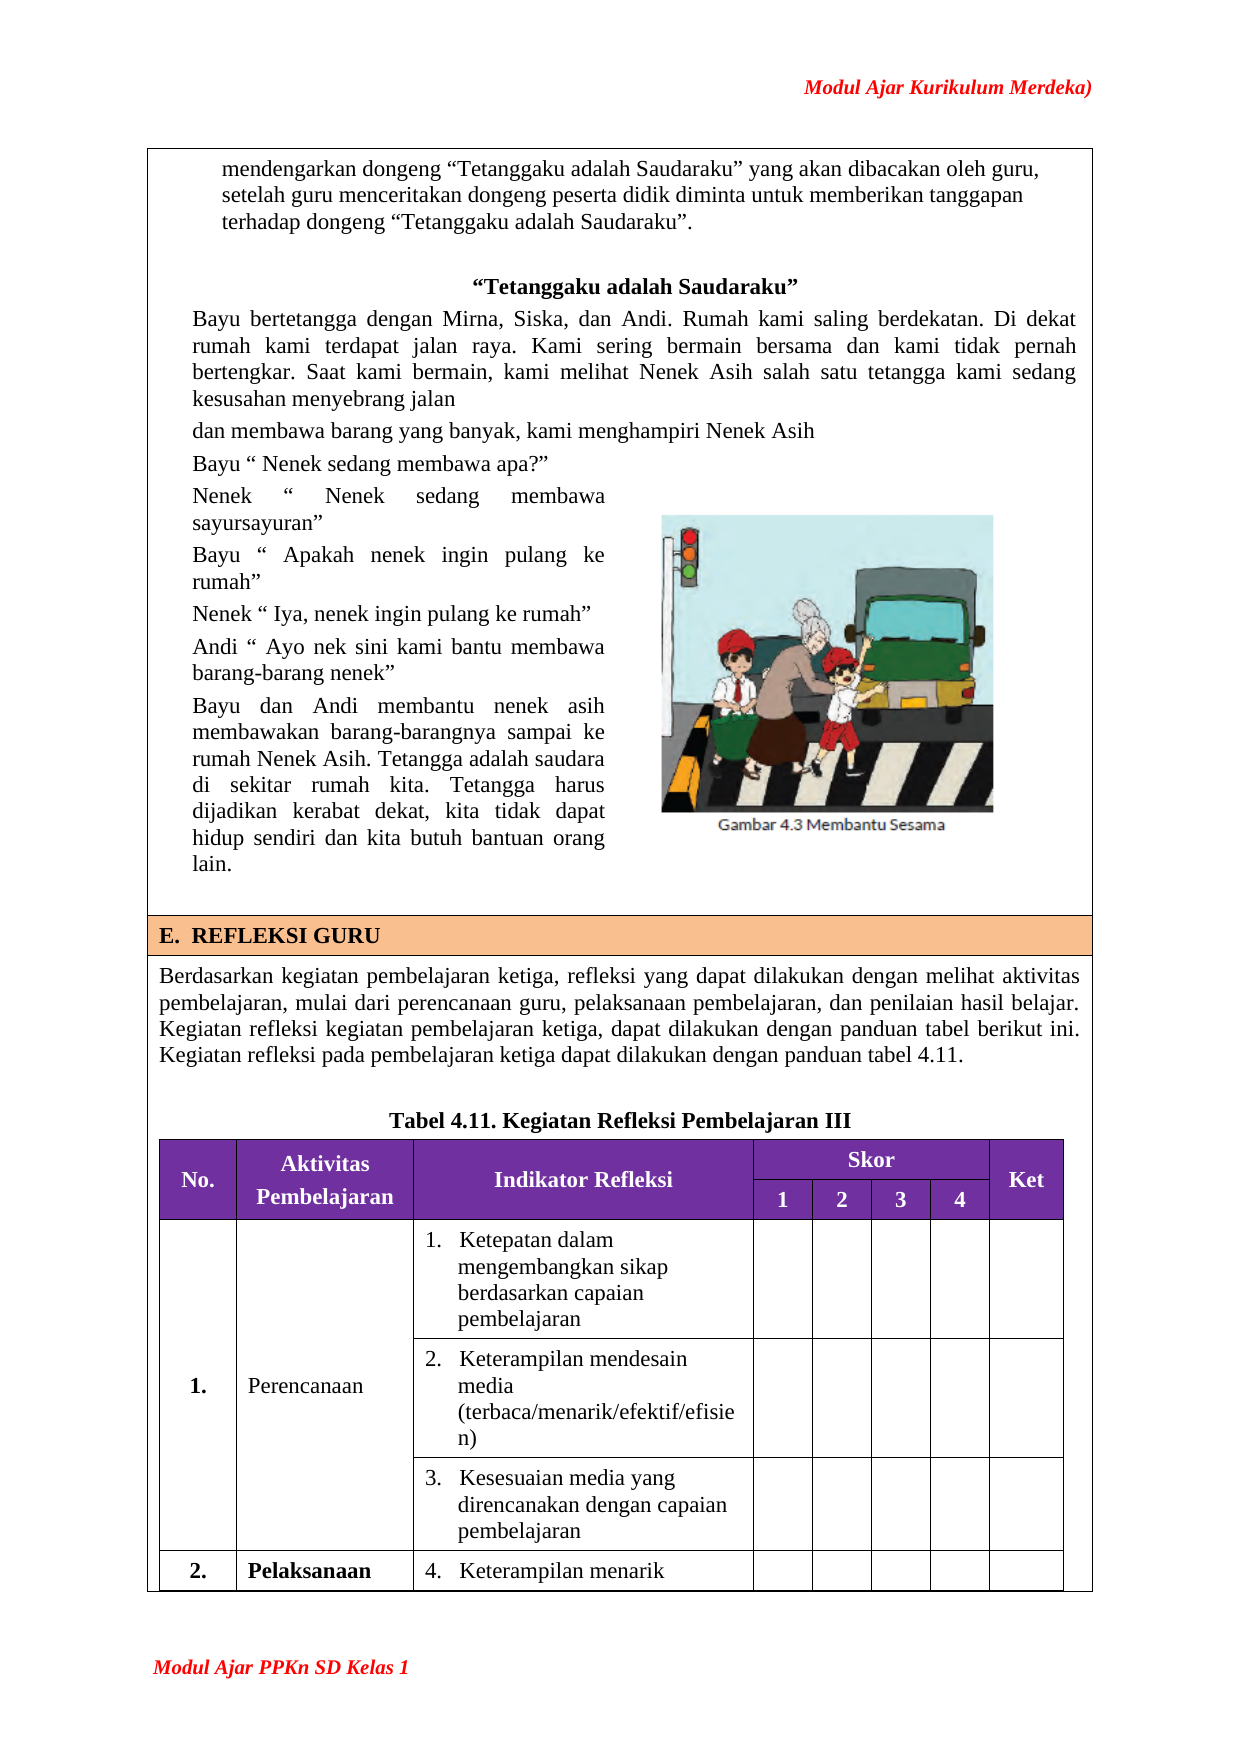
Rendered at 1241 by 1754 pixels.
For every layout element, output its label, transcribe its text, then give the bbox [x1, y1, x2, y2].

picture [655, 507, 1003, 844]
table_cell E. REFLEKSI GURU [148, 916, 1092, 955]
